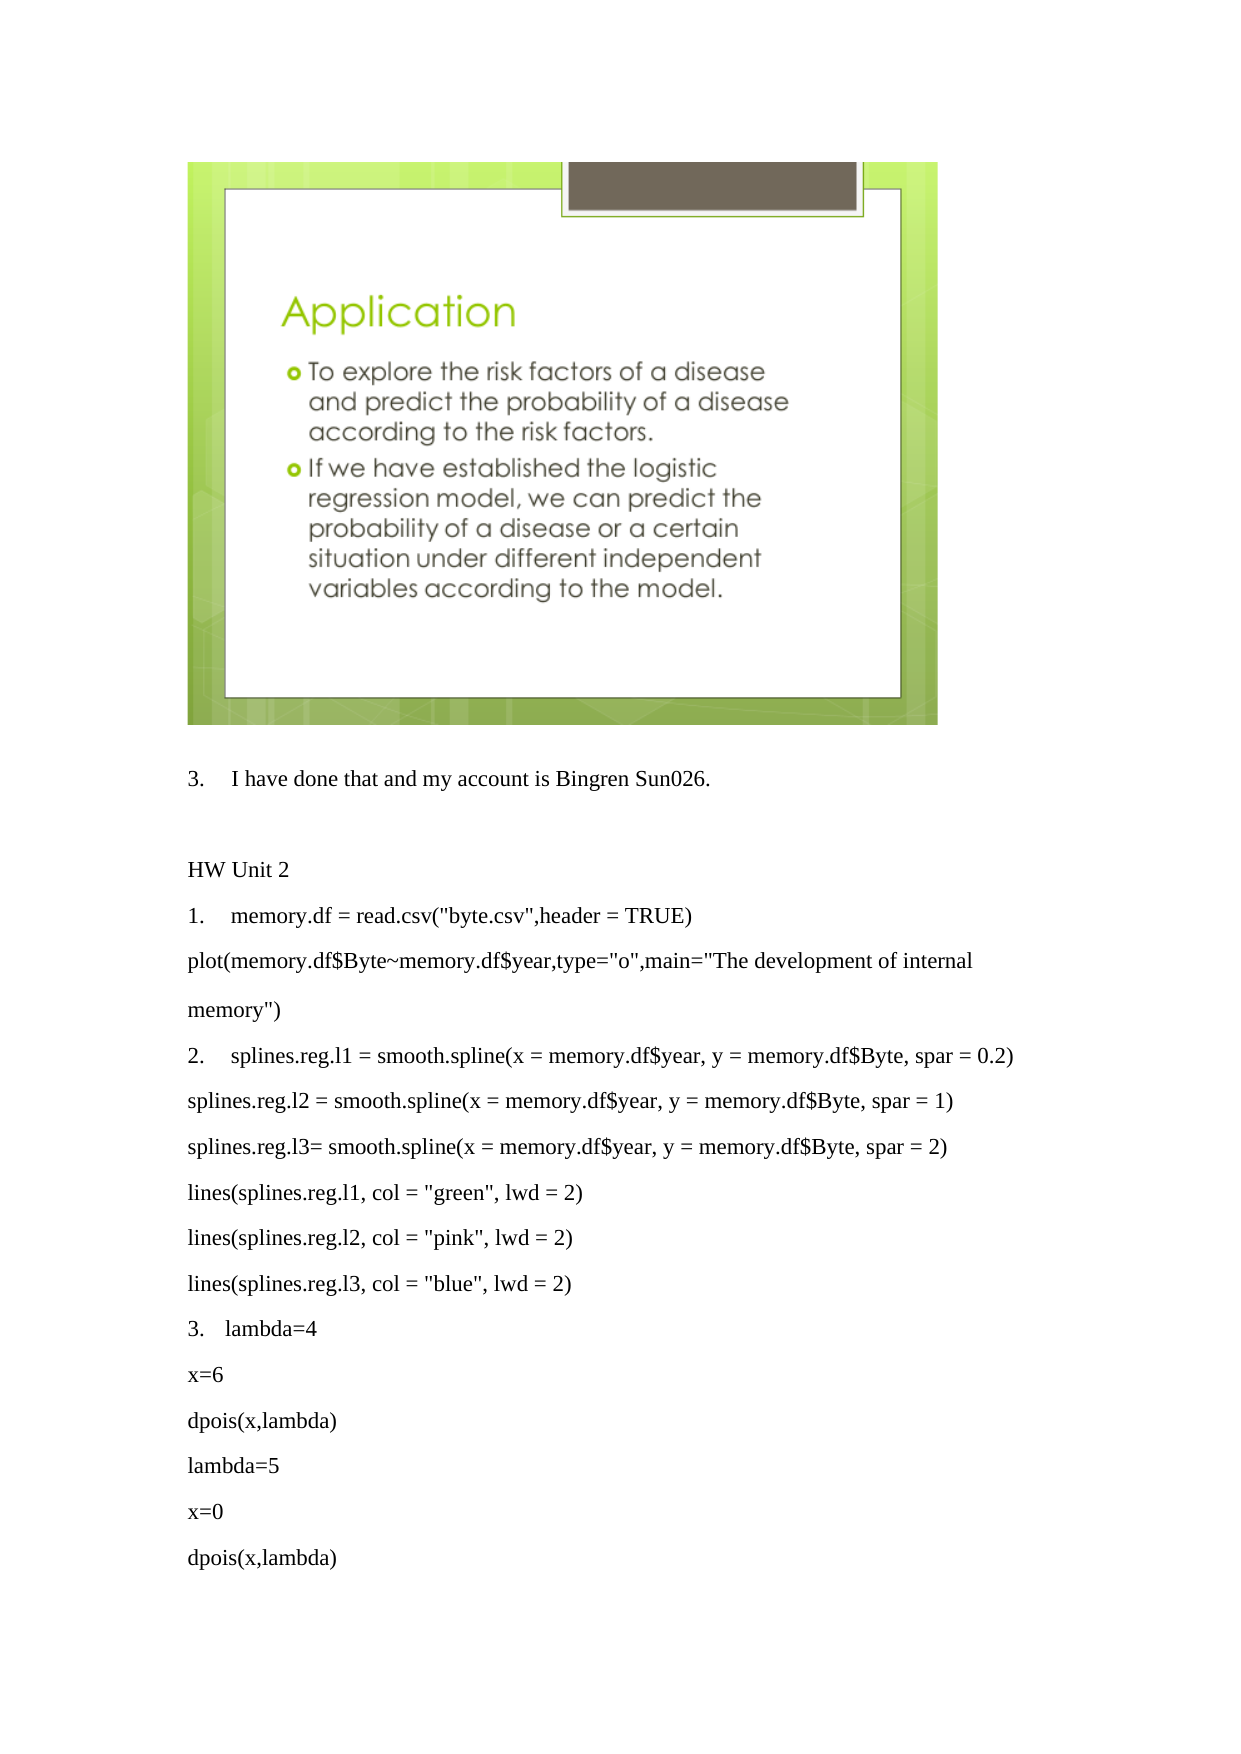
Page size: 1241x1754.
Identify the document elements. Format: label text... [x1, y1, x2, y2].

text 3. I have done that and my account is Bingren Sun026. [187, 762, 1053, 794]
picture [187, 162, 938, 725]
text dpois(x,lambda) [187, 1541, 1053, 1573]
text splines.reg.l3= smooth.spline(x = memory.df$year, y = memory.df$Byte, spar = 2) [187, 1130, 1053, 1162]
text lines(splines.reg.l2, col = "pink", lwd = 2) [187, 1221, 1053, 1254]
text x=0 [187, 1495, 1053, 1527]
text plot(memory.df$Byte~memory.df$year,type="o",main="The development of internal memory") [187, 944, 1053, 1026]
text lines(splines.reg.l3, col = "blue", lwd = 2) [187, 1267, 1053, 1299]
text lines(splines.reg.l1, col = "green", lwd = 2) [187, 1176, 1053, 1208]
text lambda=5 [187, 1449, 1053, 1482]
text x=6 [187, 1358, 1053, 1391]
list splines.reg.l1 = smooth.spline(x = memory.df$year, y = memory.df$Byte, spar = 0.2) [187, 1039, 1053, 1071]
list memory.df = read.csv("byte.csv",header = TRUE) [187, 899, 1053, 931]
list lambda=4 [187, 1312, 1053, 1345]
text splines.reg.l2 = smooth.spline(x = memory.df$year, y = memory.df$Byte, spar = 1) [187, 1084, 1053, 1117]
text dpois(x,lambda) [187, 1404, 1053, 1436]
text HW Unit 2 [187, 853, 1053, 886]
